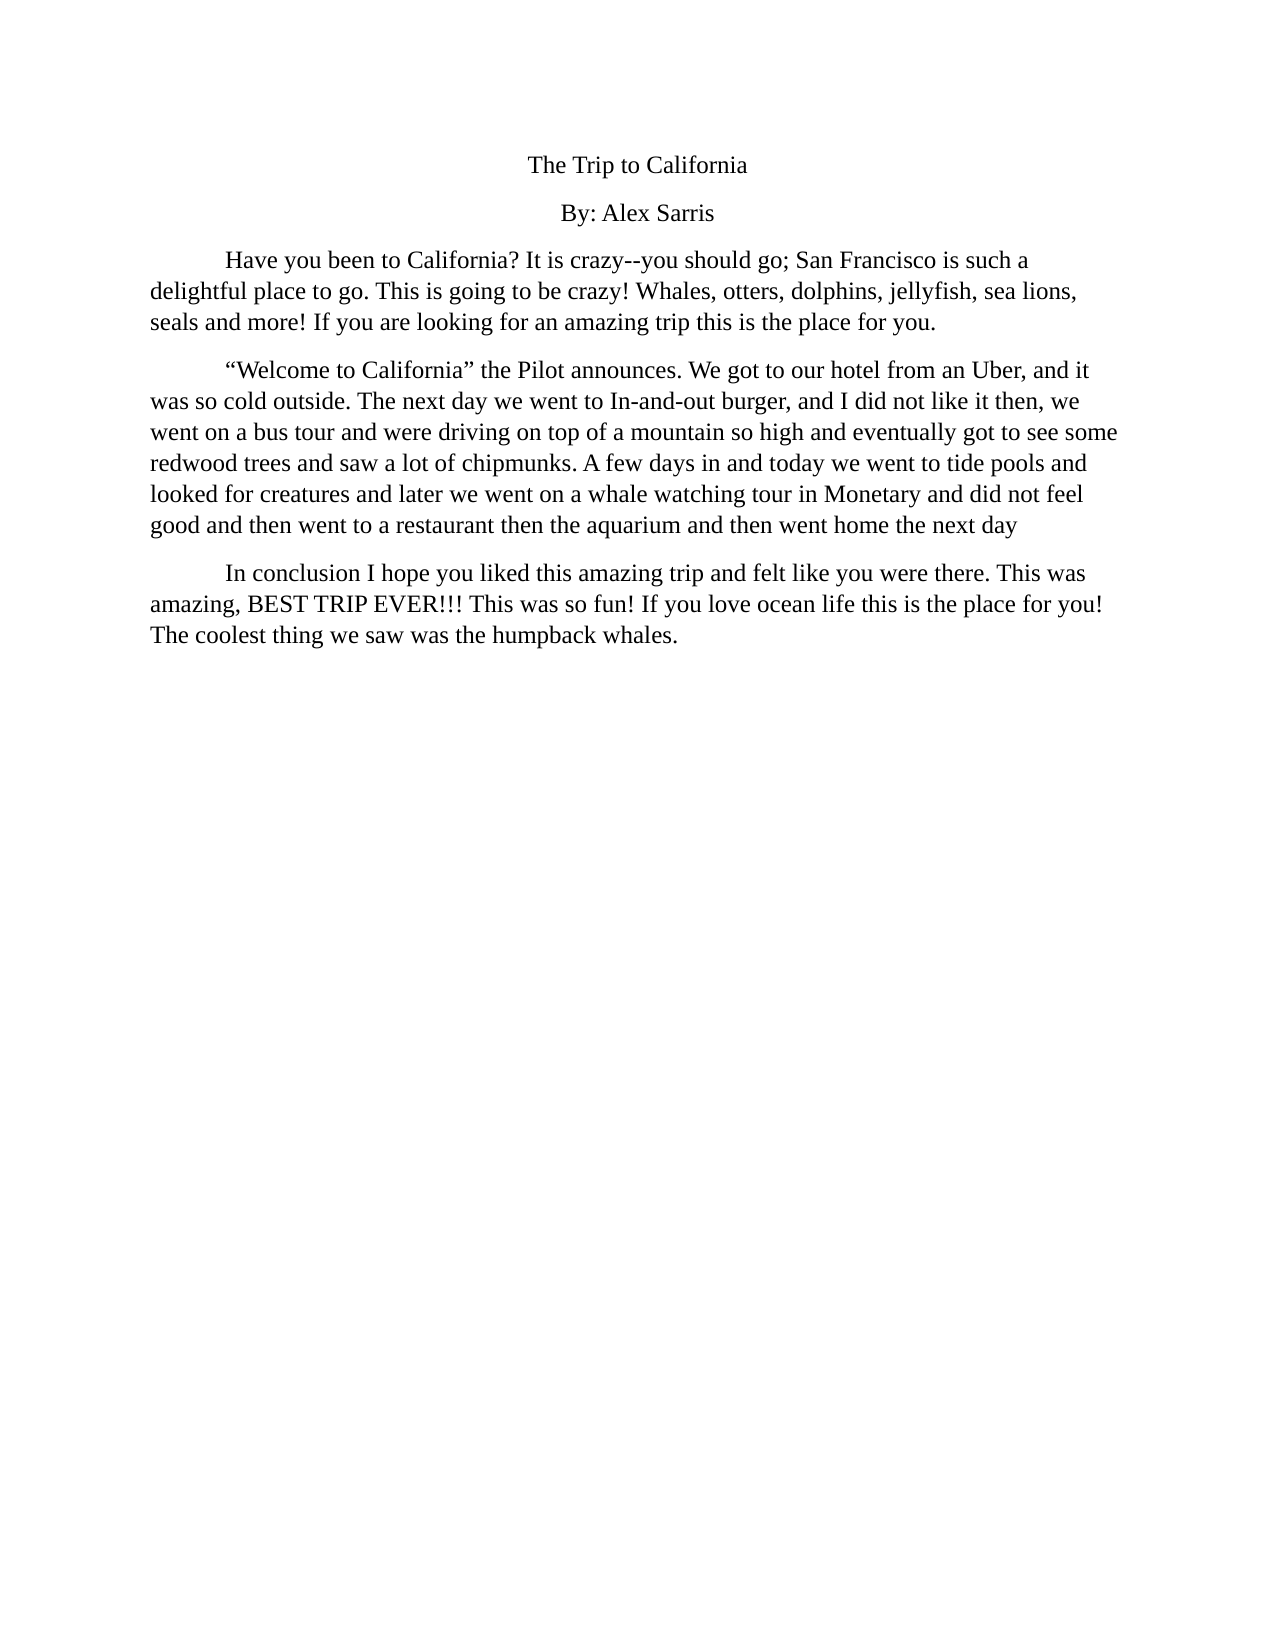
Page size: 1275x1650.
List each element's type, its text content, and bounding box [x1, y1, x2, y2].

text In conclusion I hope you liked this amazing trip and felt like you were there. This was amazing, BEST TRIP EVER!!! This was so fun! If you love ocean life this is the place for you! The coolest thing we saw was the humpback whales. [150, 558, 1125, 649]
text The Trip to California [150, 150, 1125, 179]
text “Welcome to California” the Pilot announces. We got to our hotel from an Uber, and it was so cold outside. The next day we went to In-and-out burger, and I did not like it then, we went on a bus tour and were driving on top of a mountain so high and eventually got to see some redwood trees and saw a lot of chipmunks. A few days in and today we went to tide pools and looked for creatures and later we went on a whale watching tour in Monetary and did not feel good and then went to a restaurant then the aquarium and then went home the next day [150, 355, 1125, 539]
text Have you been to California? It is crazy--you should go; San Francisco is such a delightful place to go. This is going to be crazy! Whales, otters, dolphins, jellyfish, sea lions, seals and more! If you are looking for an amazing trip this is the place for you. [150, 245, 1125, 336]
text By: Alex Sarris [150, 198, 1125, 226]
